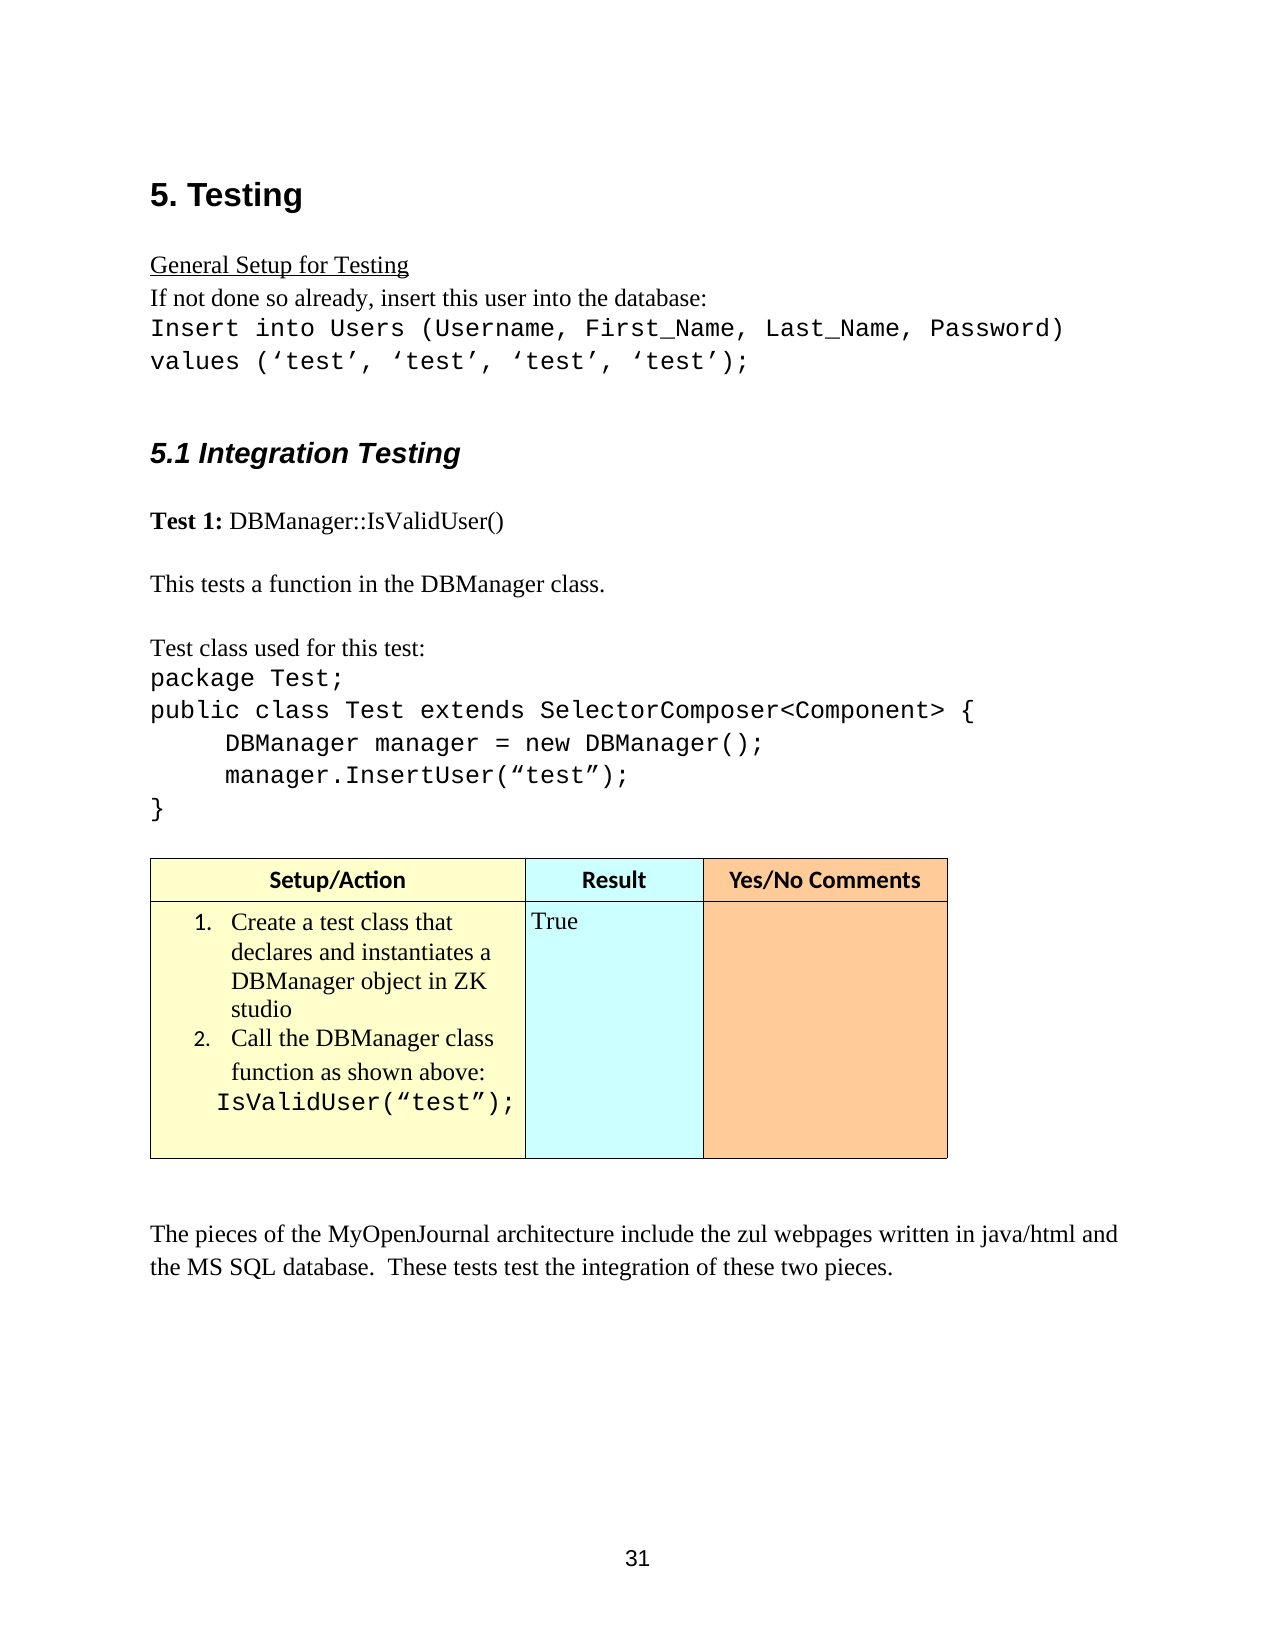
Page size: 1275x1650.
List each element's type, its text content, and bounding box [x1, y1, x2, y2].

text This tests a function in the DBManager class. [150, 569, 1125, 598]
table_cell Create a test class that declares and instantiates a DBManager object in ZK studio Call the DBManager class function as shown above: IsValidUser(“test”); [151, 902, 525, 1158]
table_header Yes/No Comments [704, 859, 947, 901]
text package Test; [150, 666, 1125, 694]
table_header Result [526, 859, 703, 901]
text General Setup for Testing [150, 250, 1125, 279]
text The pieces of the MyOpenJournal architecture include the zul webpages written in java/html and the MS SQL database. These tests test the integration of these two pieces. [150, 1219, 1125, 1280]
text public class Test extends SelectorComposer<Component> { [150, 698, 1125, 726]
text Insert into Users (Username, First_Name, Last_Name, Password) values (‘test’, ‘test’, ‘test’, ‘test’); [150, 316, 1125, 377]
text DBManager manager = new DBManager(); [150, 731, 1125, 759]
table_cell [704, 902, 947, 1158]
text Test class used for this test: [150, 633, 1125, 661]
table_header Setup/Action [151, 859, 525, 901]
text Test 1: DBManager::IsValidUser() [150, 506, 1125, 535]
subtitle 5. Testing [150, 175, 1125, 213]
table_cell True [526, 902, 703, 1158]
text If not done so already, insert this user into the database: [150, 283, 1125, 312]
text } [150, 796, 1125, 824]
text manager.InsertUser(“test”); [150, 763, 1125, 791]
subtitle 5.1 Integration Testing [150, 436, 1125, 470]
